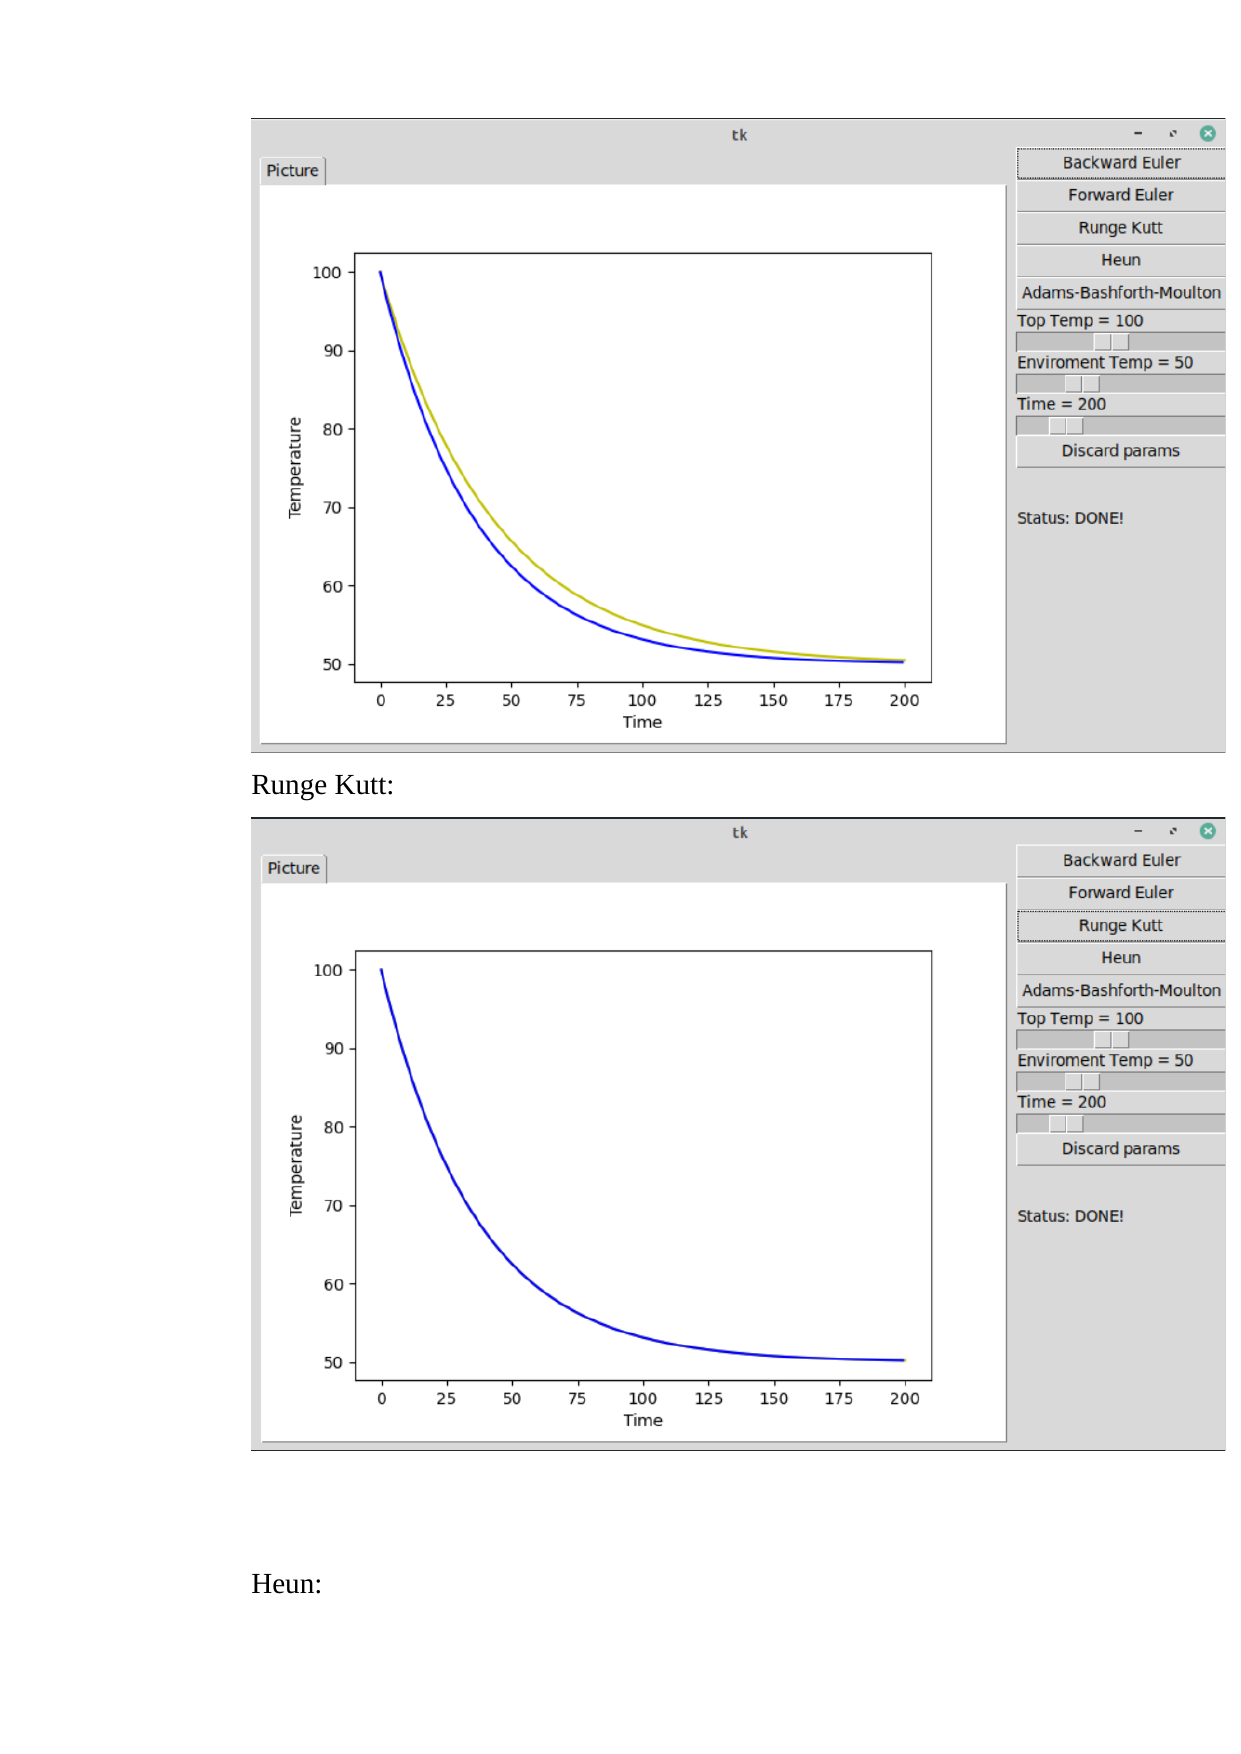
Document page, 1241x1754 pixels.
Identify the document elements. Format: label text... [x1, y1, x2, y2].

text Runge Kutt: [177, 767, 1152, 801]
picture [251, 817, 1226, 1451]
text Heun: [177, 1566, 1152, 1599]
picture [251, 118, 1226, 753]
